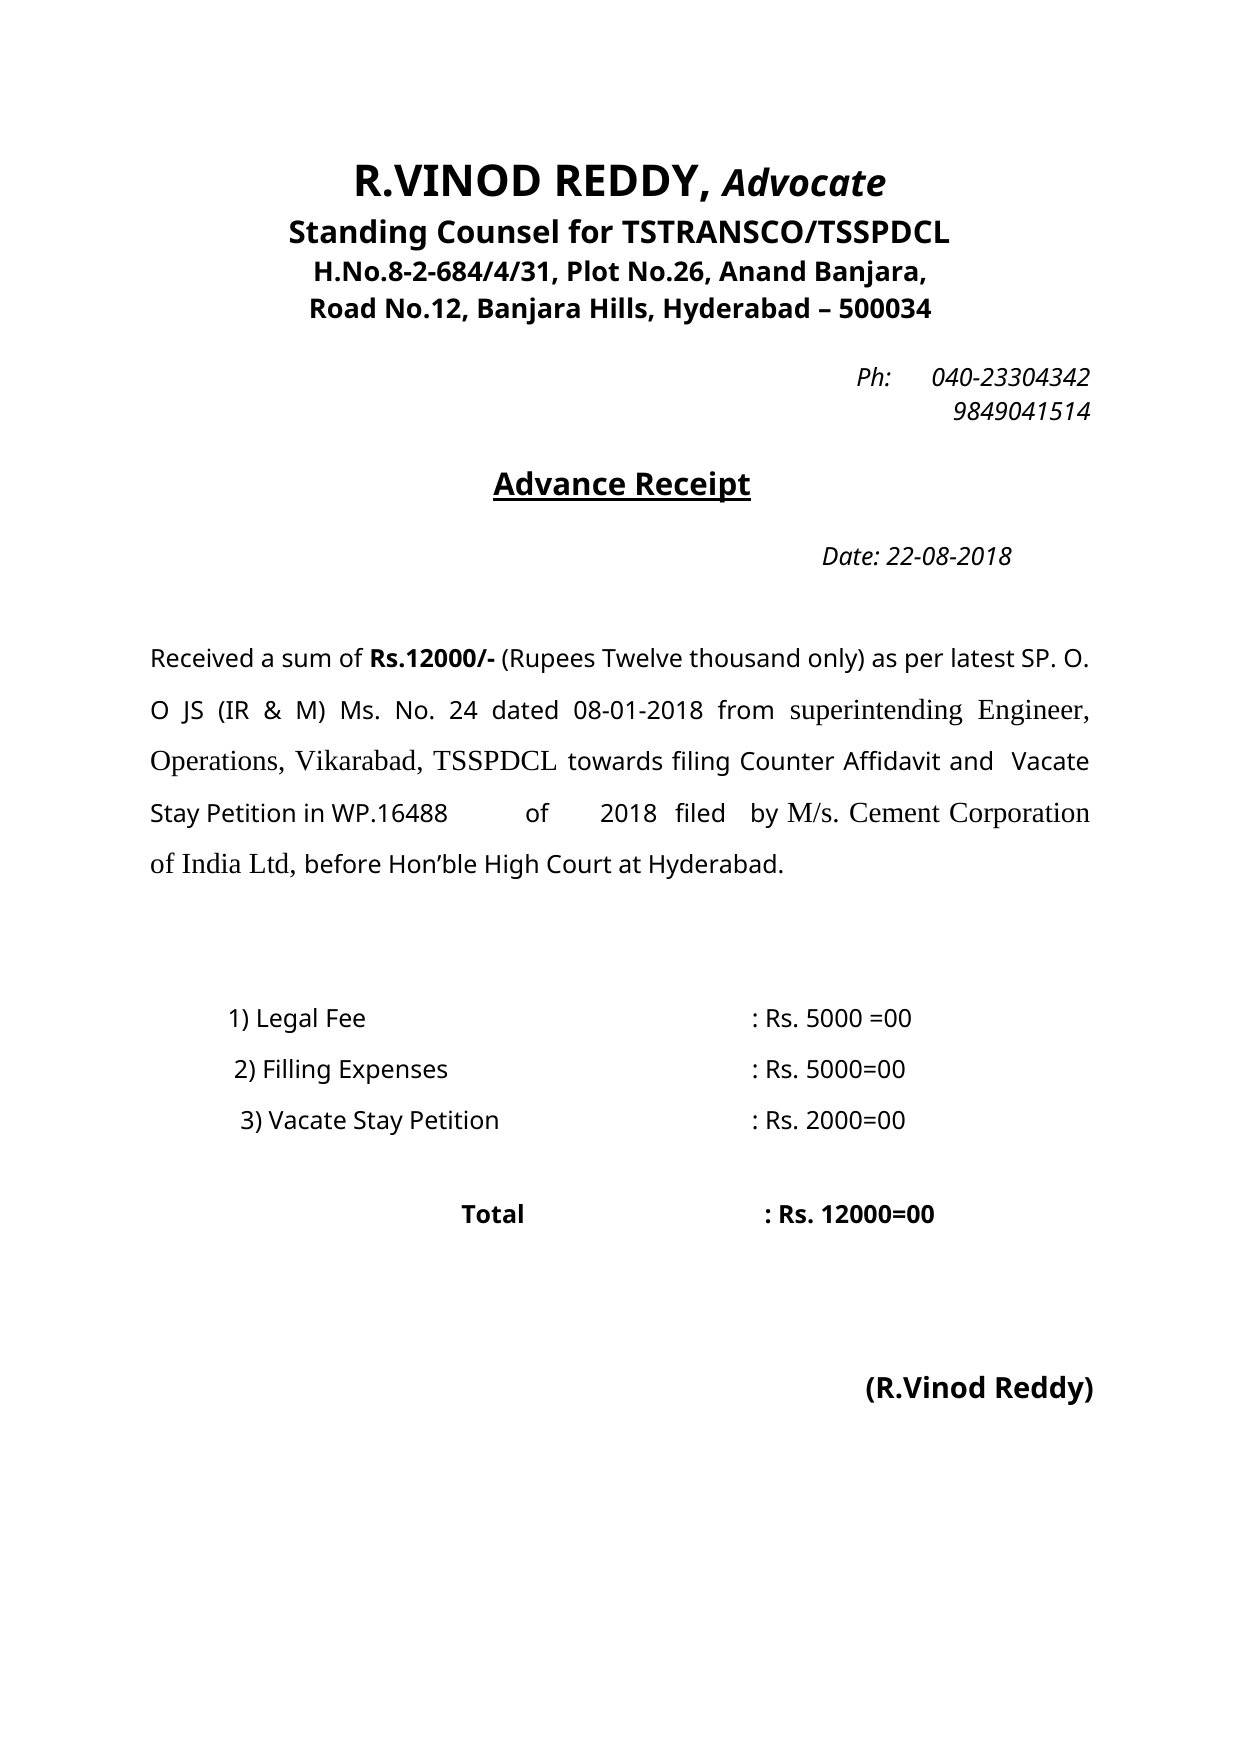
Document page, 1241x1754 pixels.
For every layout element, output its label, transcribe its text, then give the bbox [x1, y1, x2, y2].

text Standing Counsel for TSTRANSCO/TSSPDCL [227, 209, 1012, 252]
text 9849041514 [150, 394, 1090, 428]
text R.VINOD REDDY, Advocate [227, 150, 1012, 209]
text Road No.12, Banjara Hills, – 500034 [150, 289, 1090, 326]
text Received a sum of Rs.12000/- (Rupees Twelve thousand only) as per latest SP. O. O JS (IR & M) Ms. No. 24 dated 08-01-2018 from superintending Engineer, Operations, Vikarabad, TSSPDCL towards filing Counter Affidavit and Vacate Stay Petition in WP.16488 of 2018 filed by M/s. Cement Corporation of India Ltd, before Hon’ble High Court at Hyderabad. [150, 641, 1090, 881]
text 1) Legal Fee : Rs. 5000 =00 [227, 1001, 975, 1035]
text Total : Rs. 12000=00 [227, 1197, 975, 1231]
text 3) Vacate Stay Petition : Rs. 2000=00 [227, 1103, 975, 1137]
text 2) Filling Expenses : Rs. 5000=00 [227, 1052, 975, 1086]
text Advance Receipt [150, 462, 1094, 505]
text Ph: 040-23304342 [150, 360, 1090, 394]
text Date: 22-08-2018 [227, 539, 1012, 573]
text (R.Vinod Reddy) [677, 1367, 1094, 1407]
text H.No.8-2-684/4/31, Plot No.26, Anand Banjara, [150, 252, 1090, 289]
